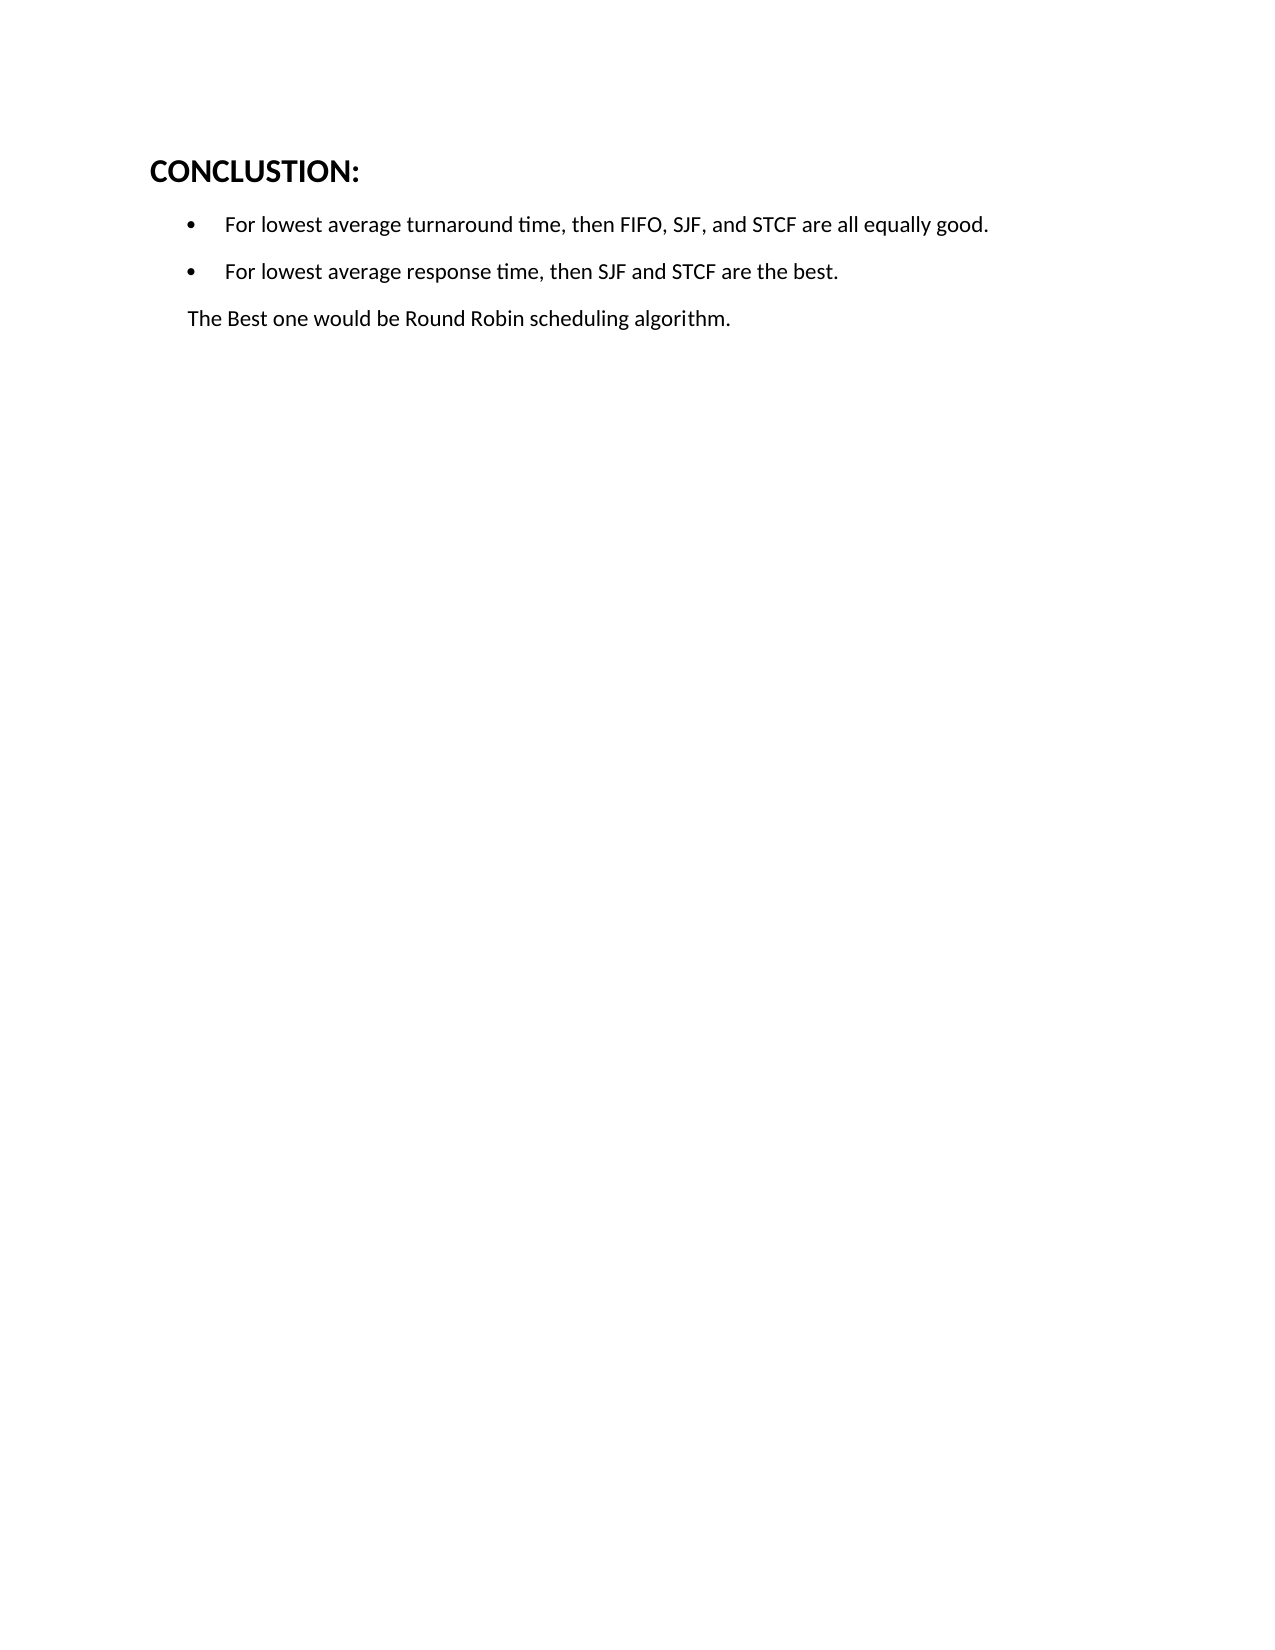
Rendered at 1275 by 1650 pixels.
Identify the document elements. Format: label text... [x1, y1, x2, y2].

list For lowest average turnaround time, then FIFO, SJF, and STCF are all equally good. [187, 211, 1125, 239]
text The Best one would be Round Robin scheduling algorithm. [187, 304, 1125, 332]
text CONCLUSTION: [150, 150, 1125, 191]
list For lowest average response time, then SJF and STCF are the best. [187, 257, 1125, 286]
